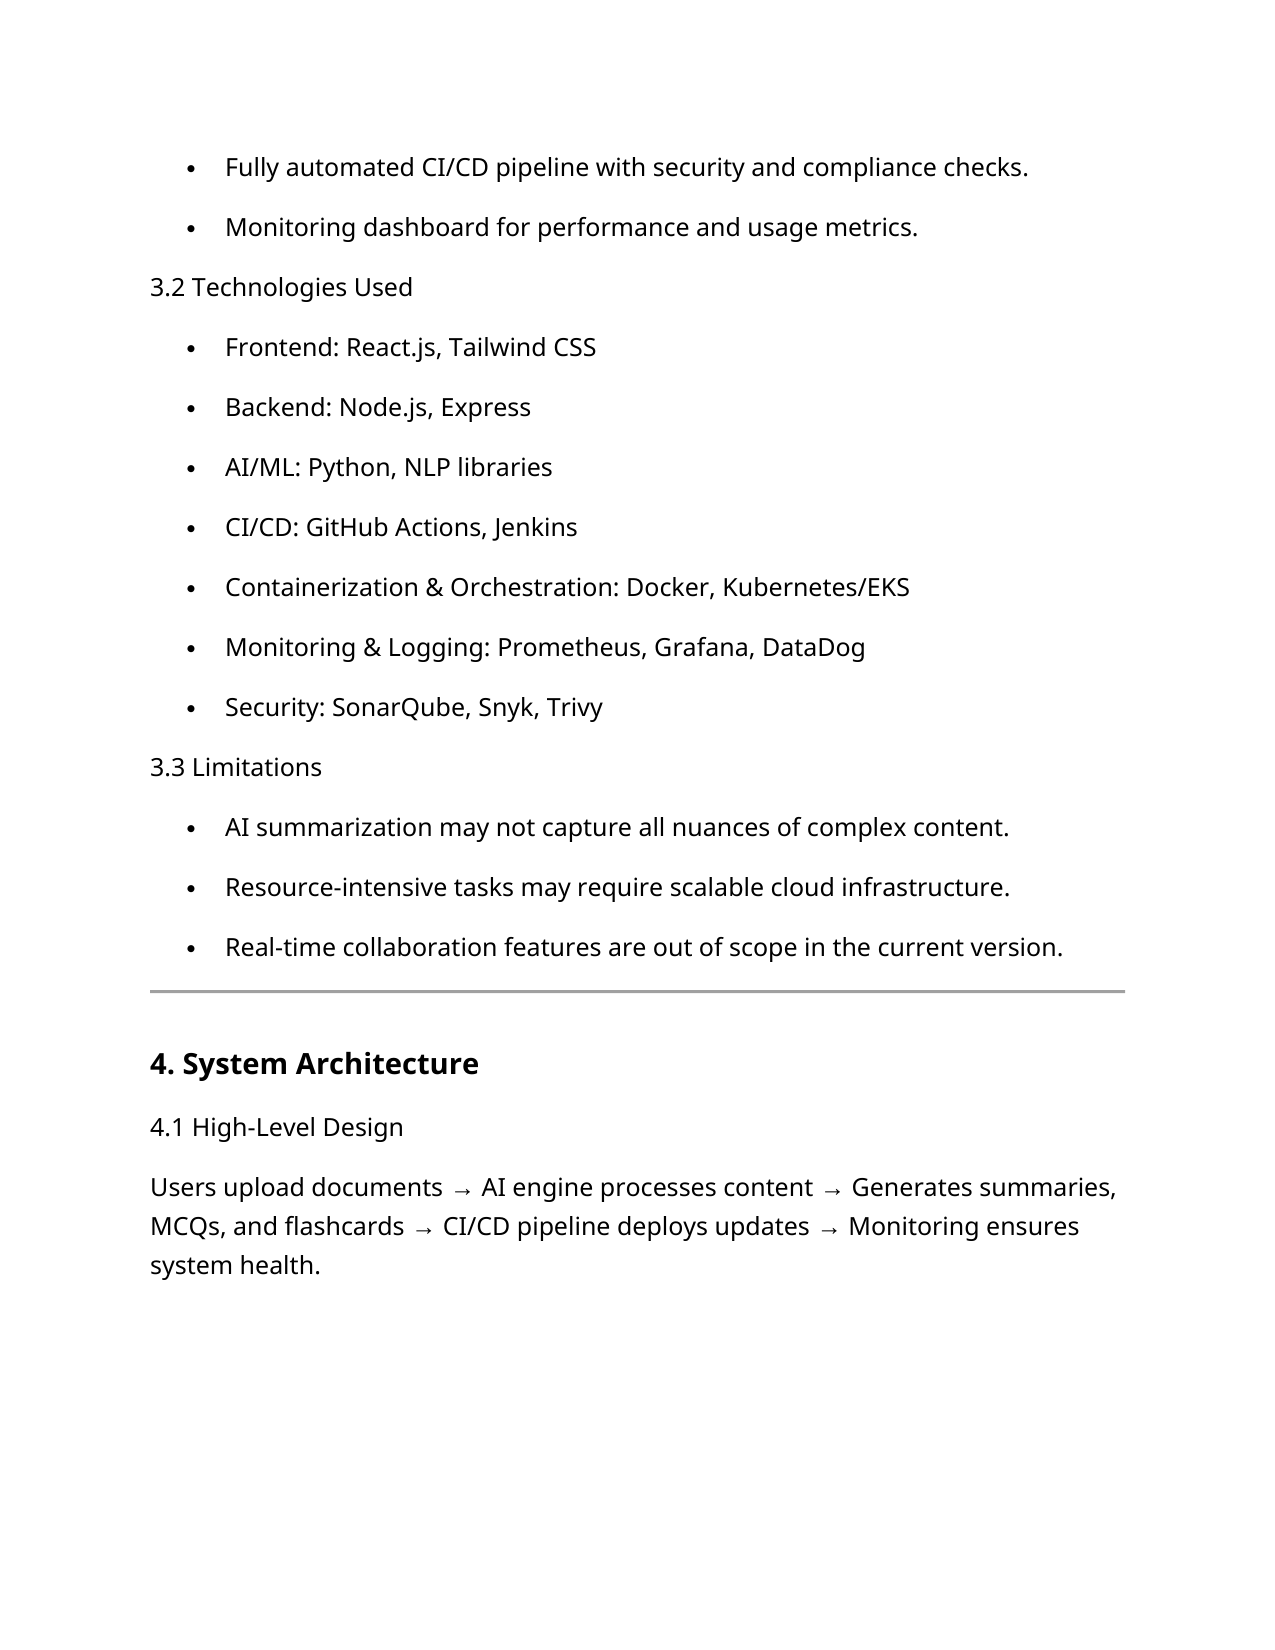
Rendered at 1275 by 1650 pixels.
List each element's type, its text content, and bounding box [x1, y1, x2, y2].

list Resource-intensive tasks may require scalable cloud infrastructure. [187, 870, 1125, 904]
list Containerization & Orchestration: Docker, Kubernetes/EKS [187, 570, 1125, 604]
list Monitoring dashboard for performance and usage metrics. [187, 210, 1125, 244]
list Fully automated CI/CD pipeline with security and compliance checks. [187, 150, 1125, 184]
list CI/CD: GitHub Actions, Jenkins [187, 510, 1125, 544]
list Frontend: React.js, Tailwind CSS [187, 330, 1125, 364]
text 4.1 High-Level Design [150, 1109, 1125, 1143]
list AI summarization may not capture all nuances of complex content. [187, 810, 1125, 844]
list Monitoring & Logging: Prometheus, Grafana, DataDog [187, 630, 1125, 664]
text Users upload documents → AI engine processes content → Generates summaries, MCQs, and flashcards → CI/CD pipeline deploys updates → Monitoring ensures system health. [150, 1169, 1125, 1282]
list AI/ML: Python, NLP libraries [187, 450, 1125, 484]
list Real-time collaboration features are out of scope in the current version. [187, 930, 1125, 964]
text 3.3 Limitations [150, 750, 1125, 784]
text 4. System Architecture [150, 1043, 1125, 1083]
list Security: SonarQube, Snyk, Trivy [187, 690, 1125, 724]
list Backend: Node.js, Express [187, 390, 1125, 424]
text 3.2 Technologies Used [150, 270, 1125, 304]
